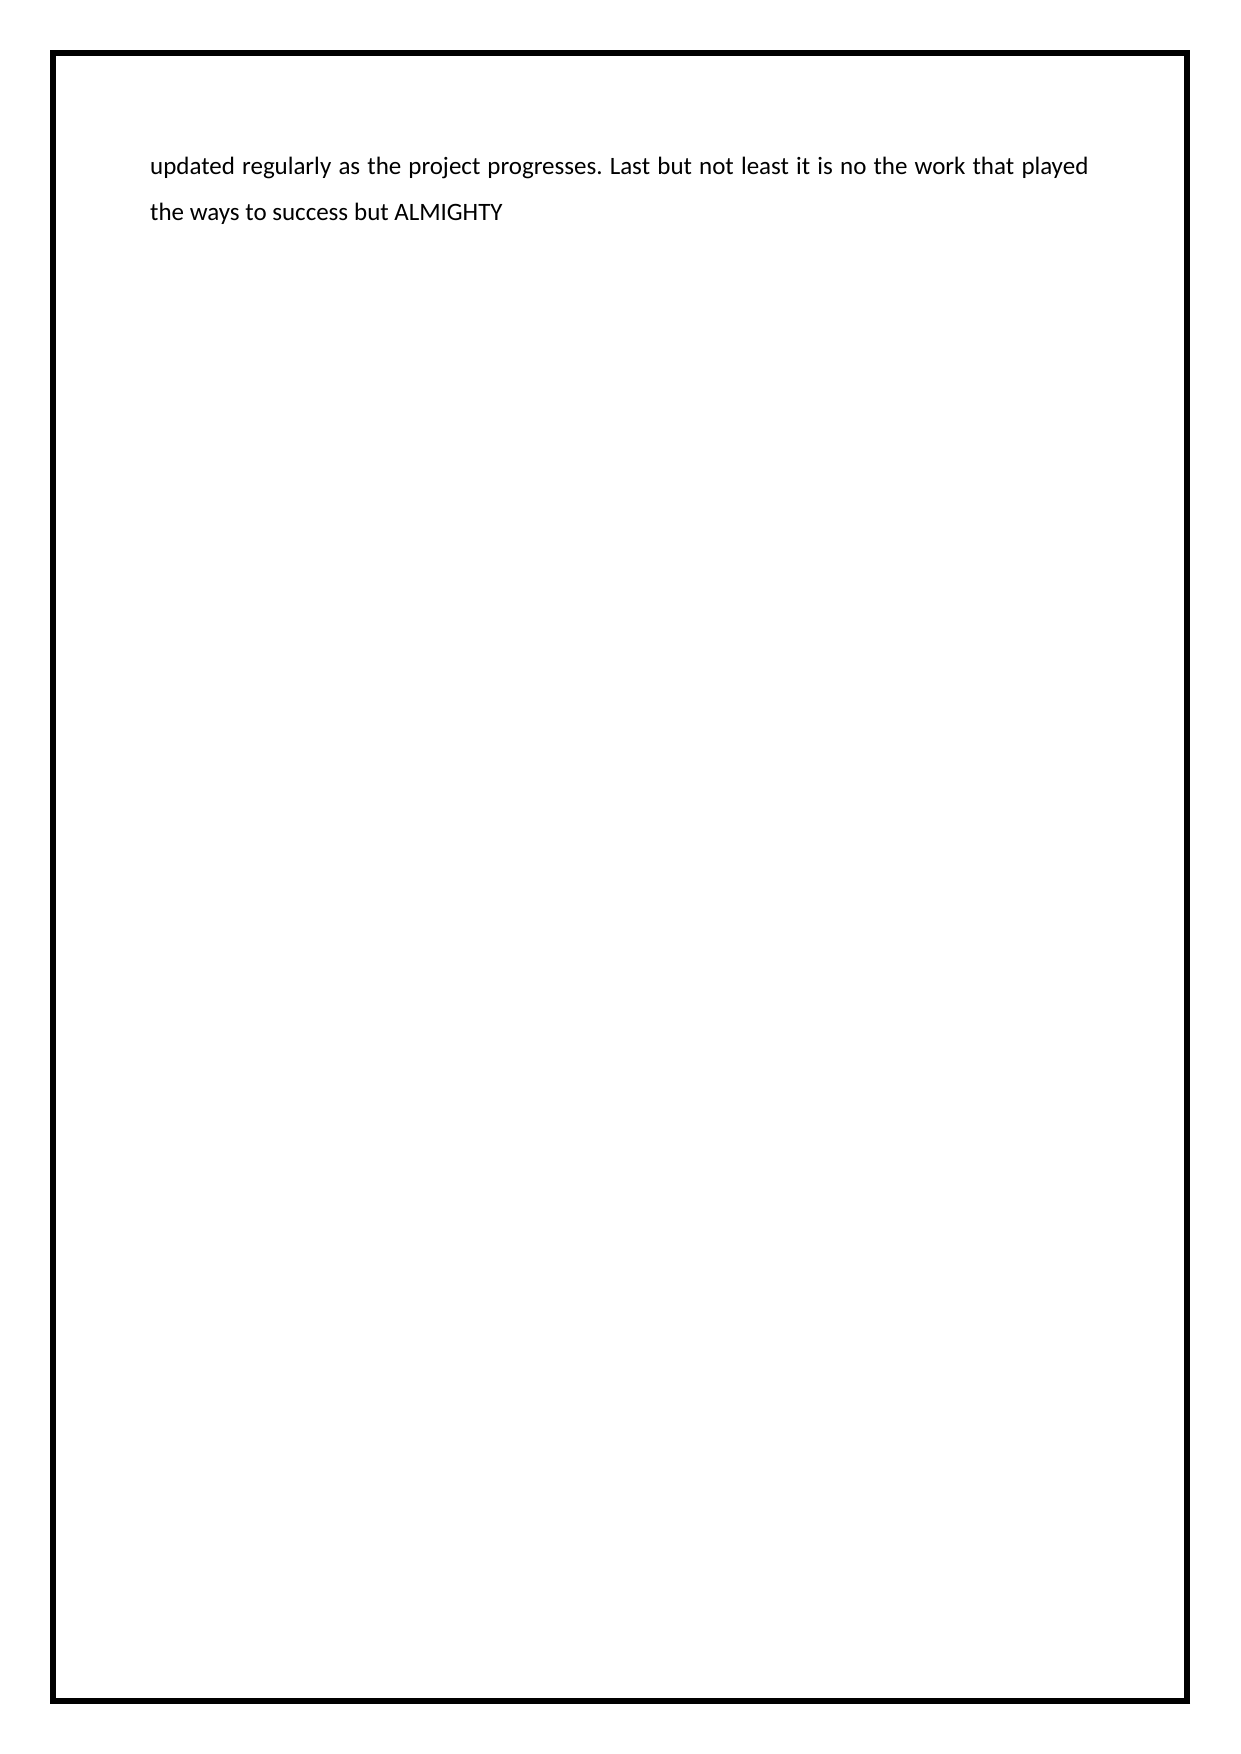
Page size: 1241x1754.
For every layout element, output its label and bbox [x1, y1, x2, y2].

text [150, 150, 1090, 226]
